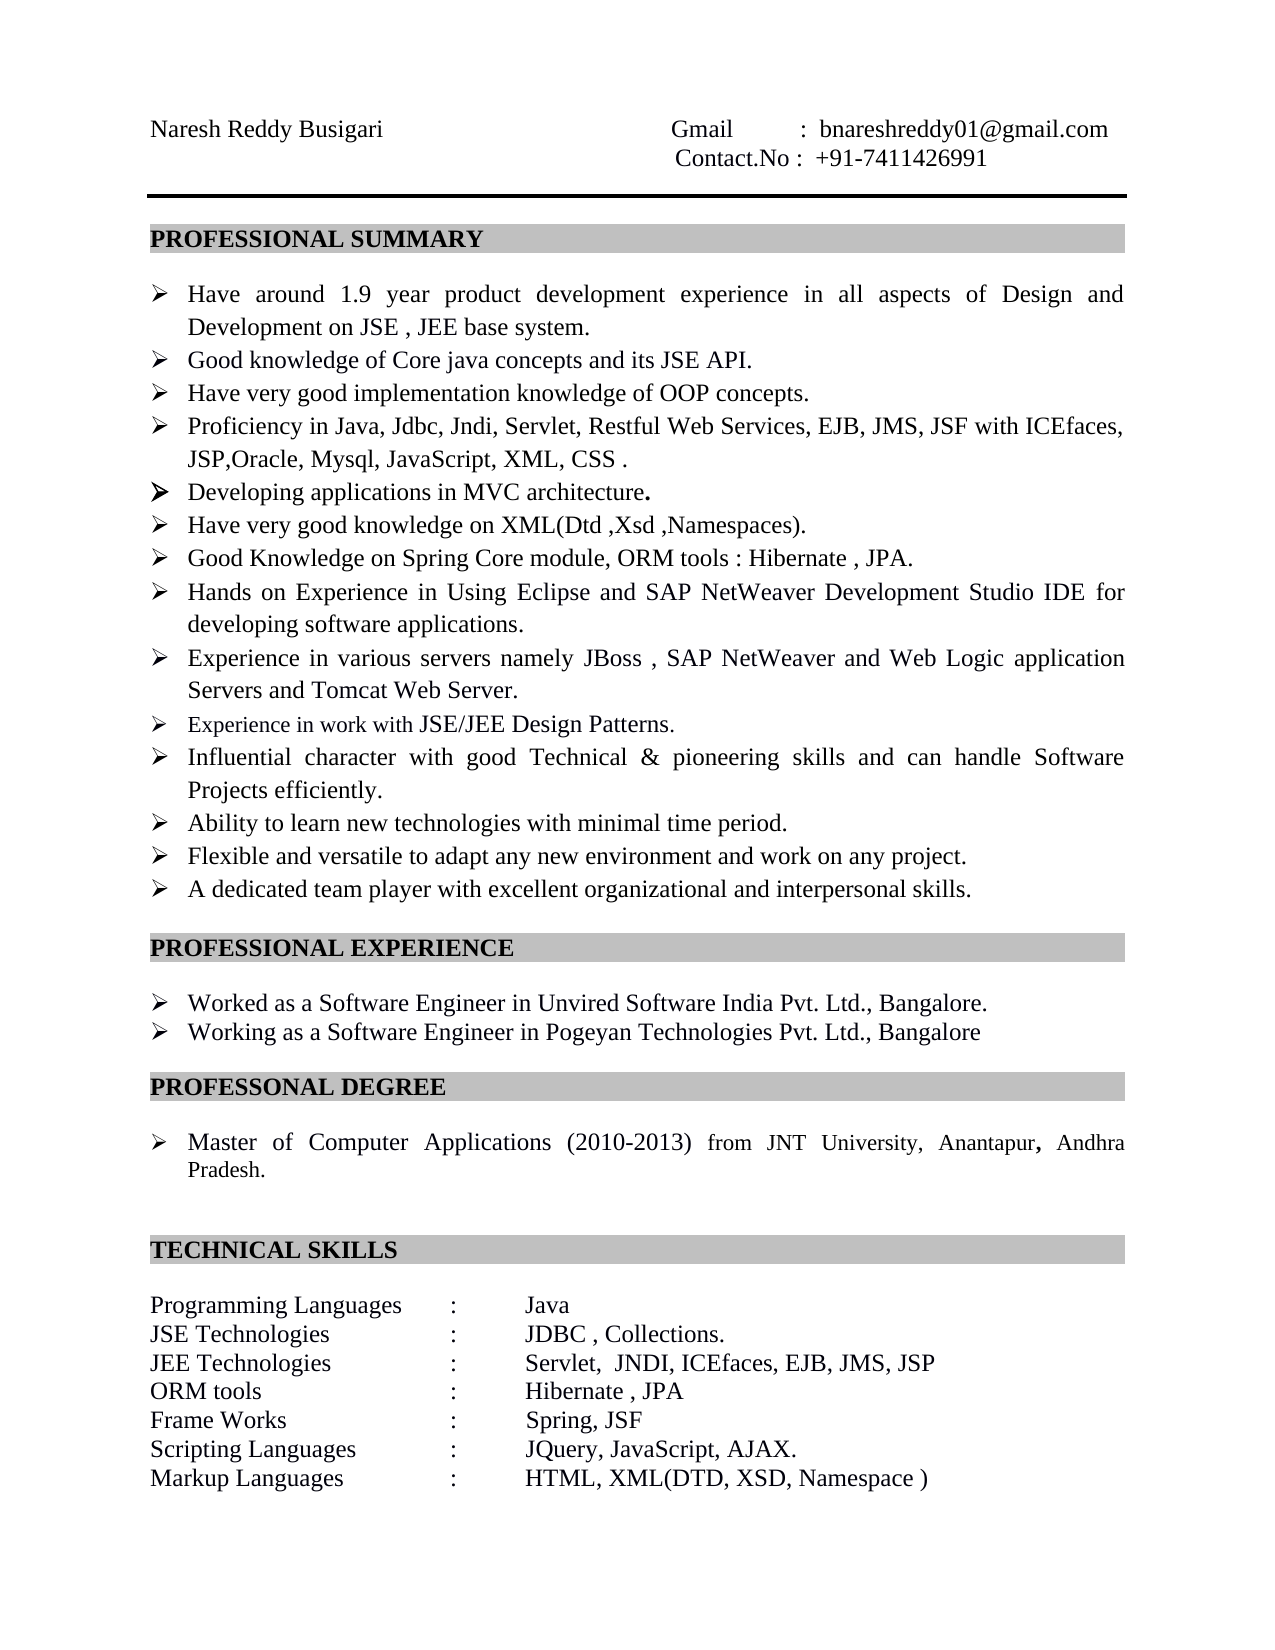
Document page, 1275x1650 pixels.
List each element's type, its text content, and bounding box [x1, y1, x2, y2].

list Good Knowledge on Spring Core module, ORM tools : Hibernate , JPA. [150, 543, 1125, 572]
subtitle PROFESSIONAL EXPERIENCE [150, 933, 1125, 962]
text Contact.No : +91-7411426991 [150, 143, 1125, 172]
list Proficiency in Java, Jdbc, Jndi, Servlet, Restful Web Services, EJB, JMS, JSF with ICEfaces, JSP,Oracle, Mysql, JavaScript, XML, CSS . [150, 411, 1125, 473]
text Naresh Reddy Busigari Gmail : bnareshreddy01@gmail.com [150, 114, 1125, 143]
subtitle TECHNICAL SKILLS [150, 1235, 1125, 1264]
list Developing applications in MVC architecture. [150, 477, 1125, 506]
subtitle PROFESSONAL DEGREE [150, 1072, 1125, 1101]
subtitle PROFESSIONAL SUMMARY [150, 224, 1125, 253]
text JSE Technologies : JDBC , Collections. [150, 1319, 1125, 1348]
list Have very good implementation knowledge of OOP concepts. [150, 378, 1125, 407]
list Good knowledge of Core java concepts and its JSE API. [150, 345, 1125, 374]
text Markup Languages : HTML, XML(DTD, XSD, Namespace ) [150, 1463, 1125, 1491]
list Experience in work with JSE/JEE Design Patterns. [150, 709, 1125, 737]
list Have very good knowledge on XML(Dtd ,Xsd ,Namespaces). [150, 511, 1125, 539]
list Ability to learn new technologies with minimal time period. [150, 808, 1125, 836]
text Scripting Languages : JQuery, JavaScript, AJAX. [150, 1434, 1125, 1463]
list Worked as a Software Engineer in Unvired Software India Pvt. Ltd., Bangalore. [150, 988, 1125, 1017]
list Experience in various servers namely JBoss , SAP NetWeaver and Web Logic application Servers and Tomcat Web Server. [150, 643, 1125, 704]
list Influential character with good Technical & pioneering skills and can handle Software Projects efficiently. [150, 742, 1125, 803]
text Programming Languages : Java [150, 1290, 1125, 1319]
list Flexible and versatile to adapt any new environment and work on any project. [150, 841, 1125, 869]
text ORM tools : Hibernate , JPA [150, 1376, 1125, 1405]
list A dedicated team player with excellent organizational and interpersonal skills. [150, 874, 1125, 902]
text JEE Technologies : Servlet, JNDI, ICEfaces, EJB, JMS, JSP [150, 1348, 1125, 1376]
list Hands on Experience in Using Eclipse and SAP NetWeaver Development Studio IDE for developing software applications. [150, 577, 1125, 638]
list Have around 1.9 year product development experience in all aspects of Design and Development on JSE , JEE base system. [150, 279, 1125, 341]
list Working as a Software Engineer in Pogeyan Technologies Pvt. Ltd., Bangalore [150, 1017, 1125, 1046]
text Frame Works : Spring, JSF [150, 1405, 1125, 1434]
list Master of Computer Applications (2010-2013) from JNT University, Anantapur, Andhra Pradesh. [150, 1127, 1125, 1182]
